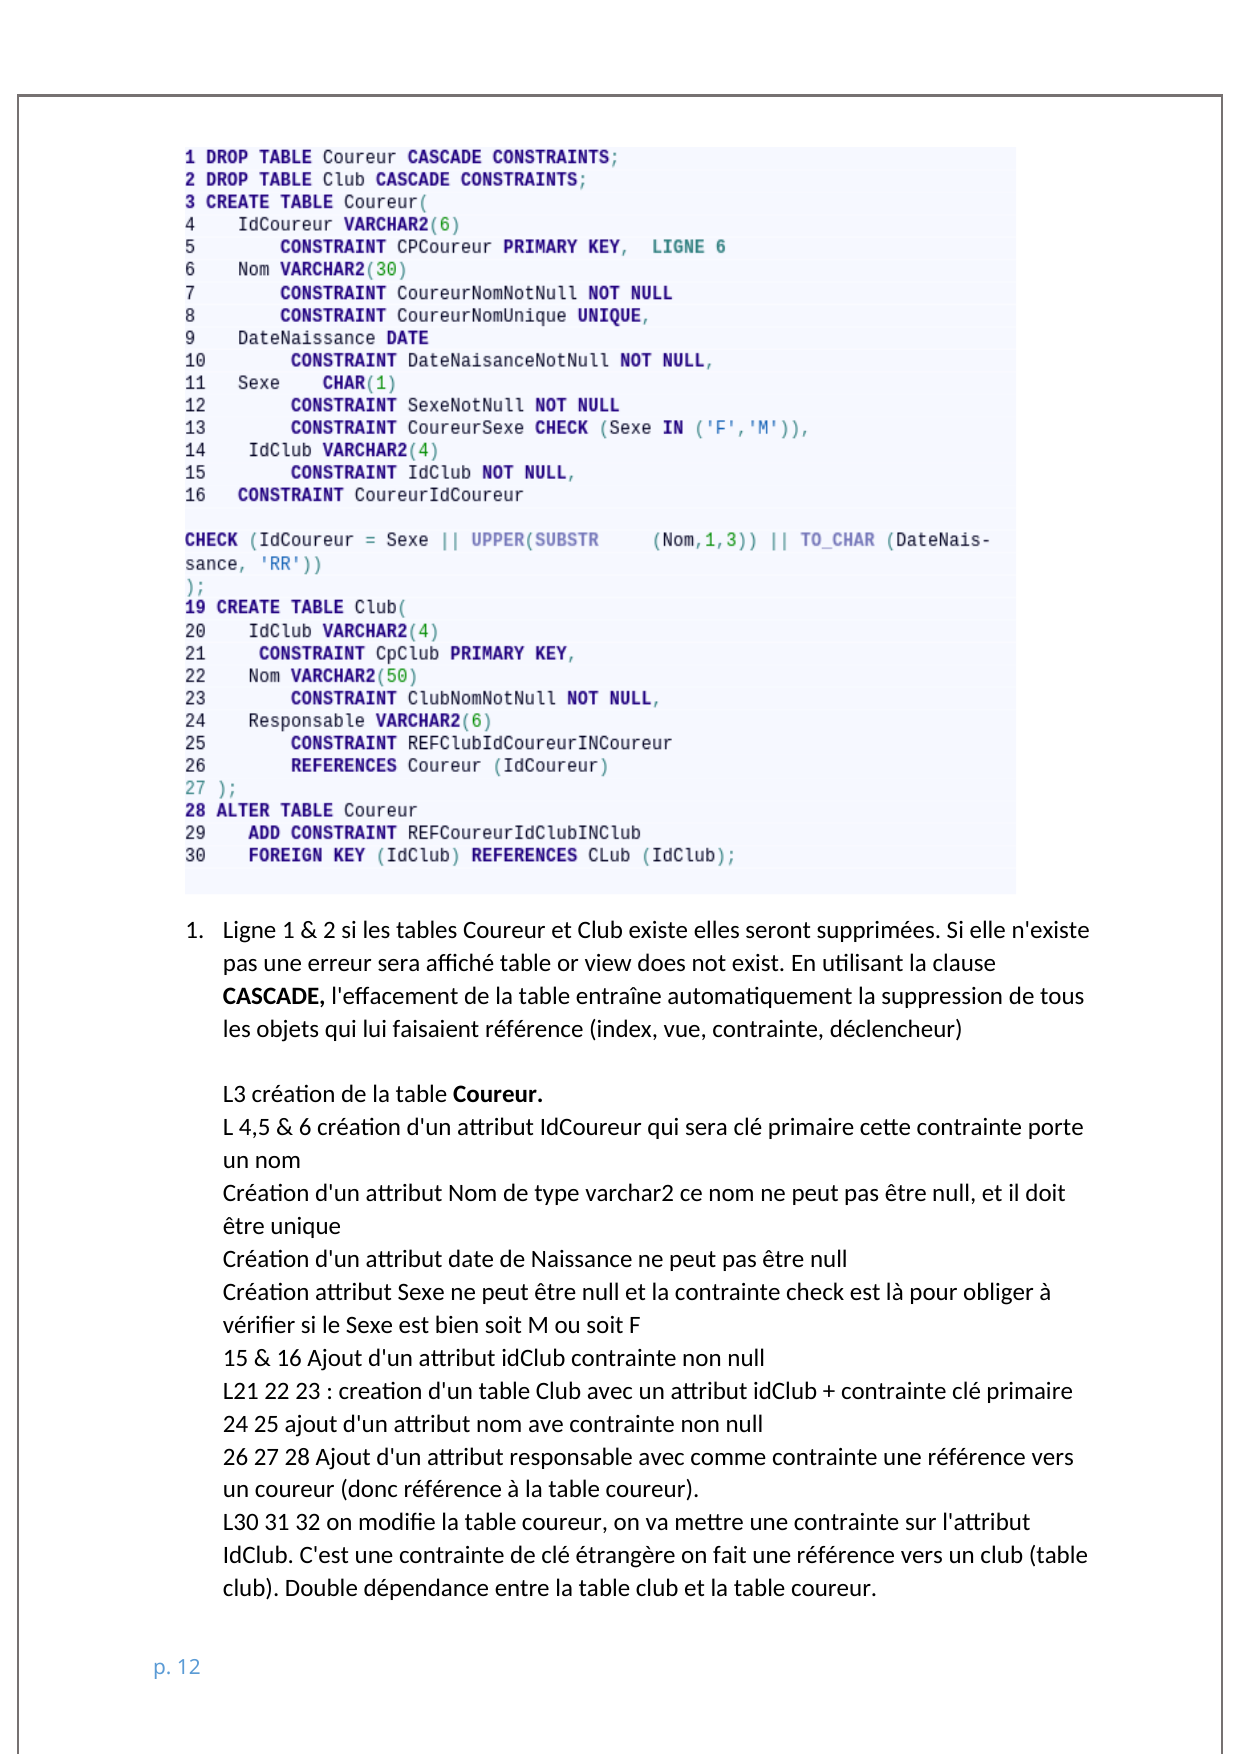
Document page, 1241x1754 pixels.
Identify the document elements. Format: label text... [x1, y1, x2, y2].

list Création d'un attribut date de Naissance ne peut pas être null [223, 1243, 1093, 1274]
list Création attribut Sexe ne peut être null et la contrainte check est là pour obliger à vérifier si le Sexe est bien soit M ou soit F [223, 1276, 1093, 1339]
list 26 27 28 Ajout d'un attribut responsable avec comme contrainte une référence vers un coureur (donc référence à la table coureur). [223, 1441, 1093, 1504]
list L3 création de la table Coureur. [223, 1078, 1093, 1109]
list Ligne 1 & 2 si les tables Coureur et Club existe elles seront supprimées. Si elle n'existe pas une erreur sera affiché table or view does not exist. En utilisant la clause CASCADE, l'effacement de la table entraîne automatiquement la suppression de tous les objets qui lui faisaient référence (index, vue, contrainte, déclencheur) [185, 914, 1093, 1043]
list L21 22 23 : creation d'un table Club avec un attribut idClub + contrainte clé primaire [223, 1375, 1093, 1405]
list Création d'un attribut Nom de type varchar2 ce nom ne peut pas être null, et il doit être unique [223, 1177, 1093, 1241]
list 15 & 16 Ajout d'un attribut idClub contrainte non null [223, 1342, 1093, 1372]
list 24 25 ajout d'un attribut nom ave contrainte non null [223, 1408, 1093, 1438]
list L 4,5 & 6 création d'un attribut IdCoureur qui sera clé primaire cette contrainte porte un nom [223, 1111, 1093, 1175]
list L30 31 32 on modifie la table coureur, on va mettre une contrainte sur l'attribut IdClub. C'est une contrainte de clé étrangère on fait une référence vers un club (table club). Double dépendance entre la table club et la table coureur. [223, 1506, 1093, 1603]
